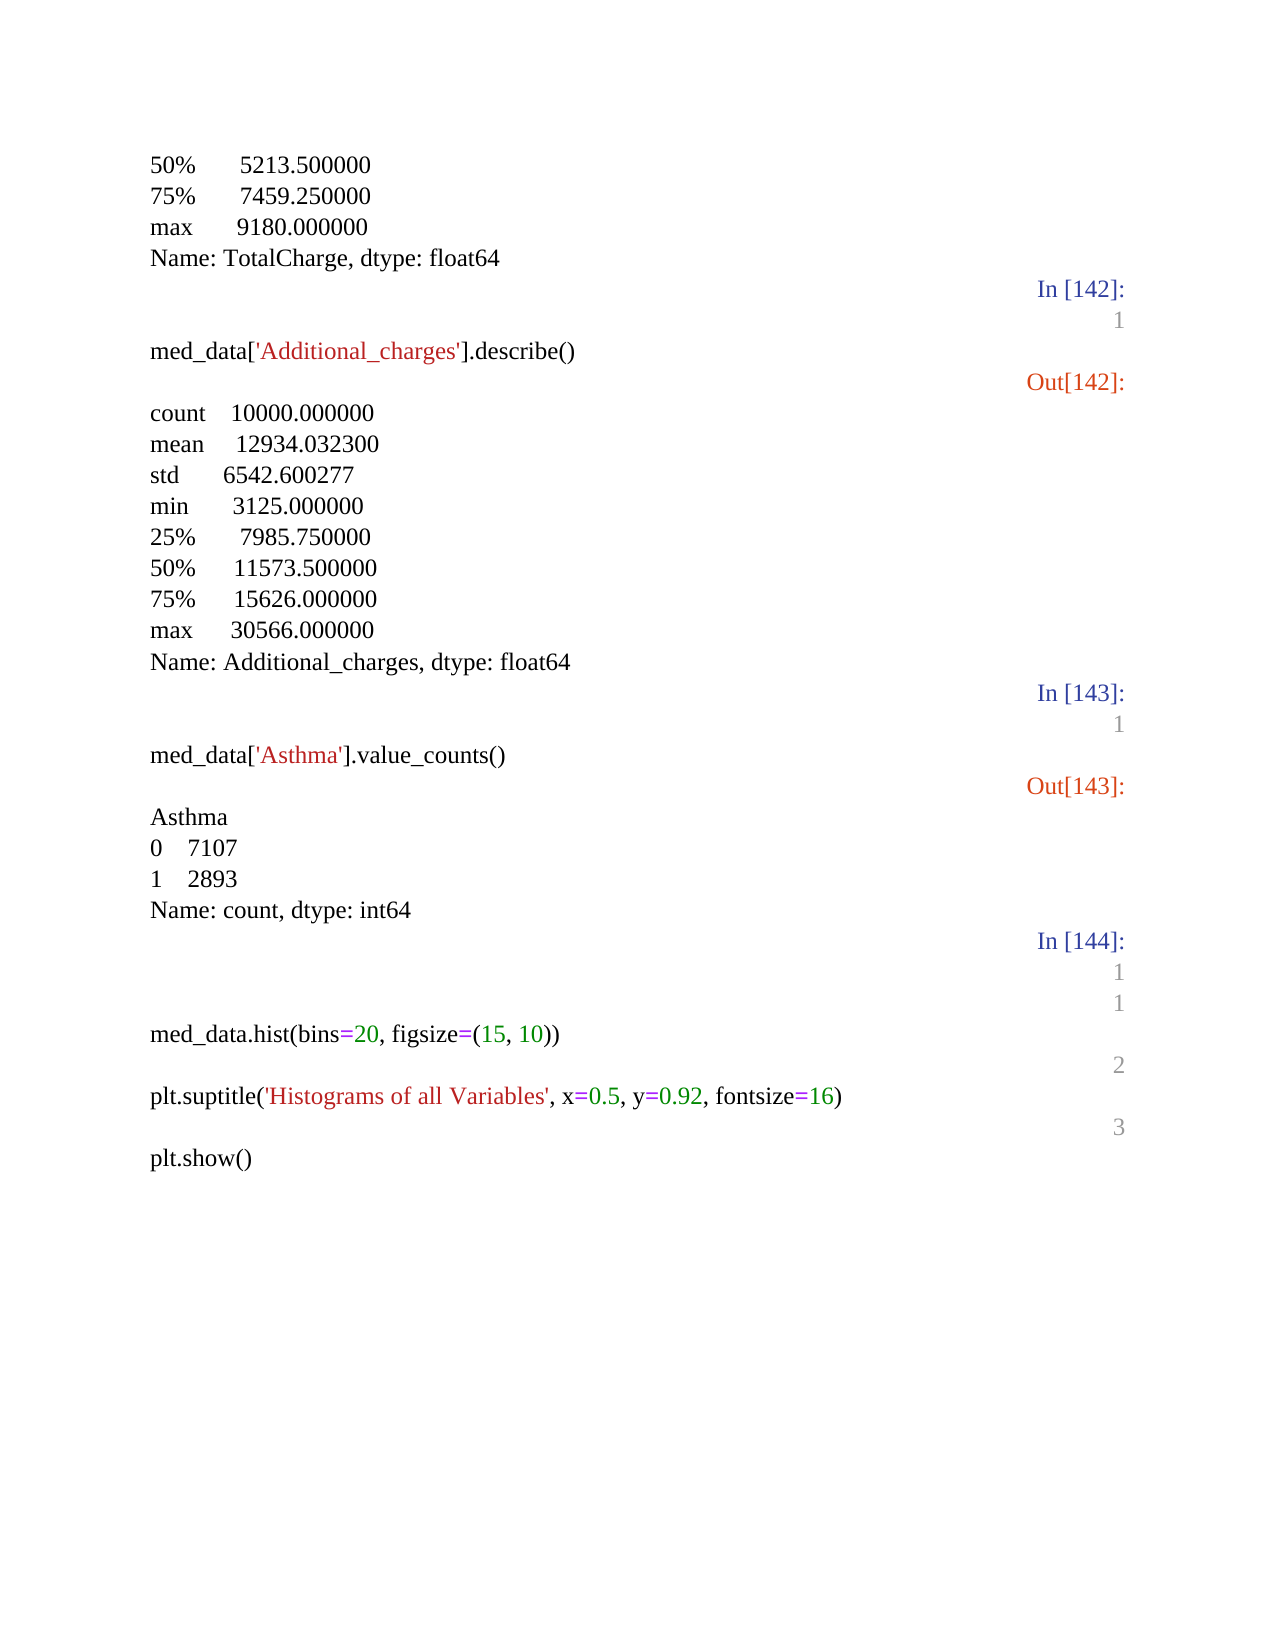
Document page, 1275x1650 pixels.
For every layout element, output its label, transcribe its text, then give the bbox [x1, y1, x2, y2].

text Asthma 0 7107 1 2893 Name: count, dtype: int64 [150, 802, 1125, 924]
text med_data['Additional_charges'].describe() [150, 336, 1125, 365]
text 2 [150, 1050, 1125, 1079]
text 3 [150, 1112, 1125, 1141]
text med_data['Asthma'].value_counts() [150, 740, 1125, 768]
text In [142]: [150, 274, 1125, 303]
text Out[142]: [150, 367, 1125, 396]
text Out[143]: [150, 771, 1125, 799]
text plt.suptitle('Histograms of all Variables', x=0.5, y=0.92, fontsize=16) [150, 1081, 1125, 1110]
text In [144]: [150, 926, 1125, 955]
text med_data.hist(bins=20, figsize=(15, 10)) [150, 1019, 1125, 1048]
text 1 [150, 988, 1125, 1017]
text 1 [150, 957, 1125, 986]
text count 10000.000000 mean 12934.032300 std 6542.600277 min 3125.000000 25% 7985.750000 50% 11573.500000 75% 15626.000000 max 30566.000000 Name: Additional_charges, dtype: float64 [150, 398, 1125, 675]
text 1 [150, 709, 1125, 737]
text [150, 150, 1125, 272]
text plt.show() [150, 1143, 1125, 1172]
text 1 [150, 305, 1125, 334]
text In [143]: [150, 678, 1125, 706]
